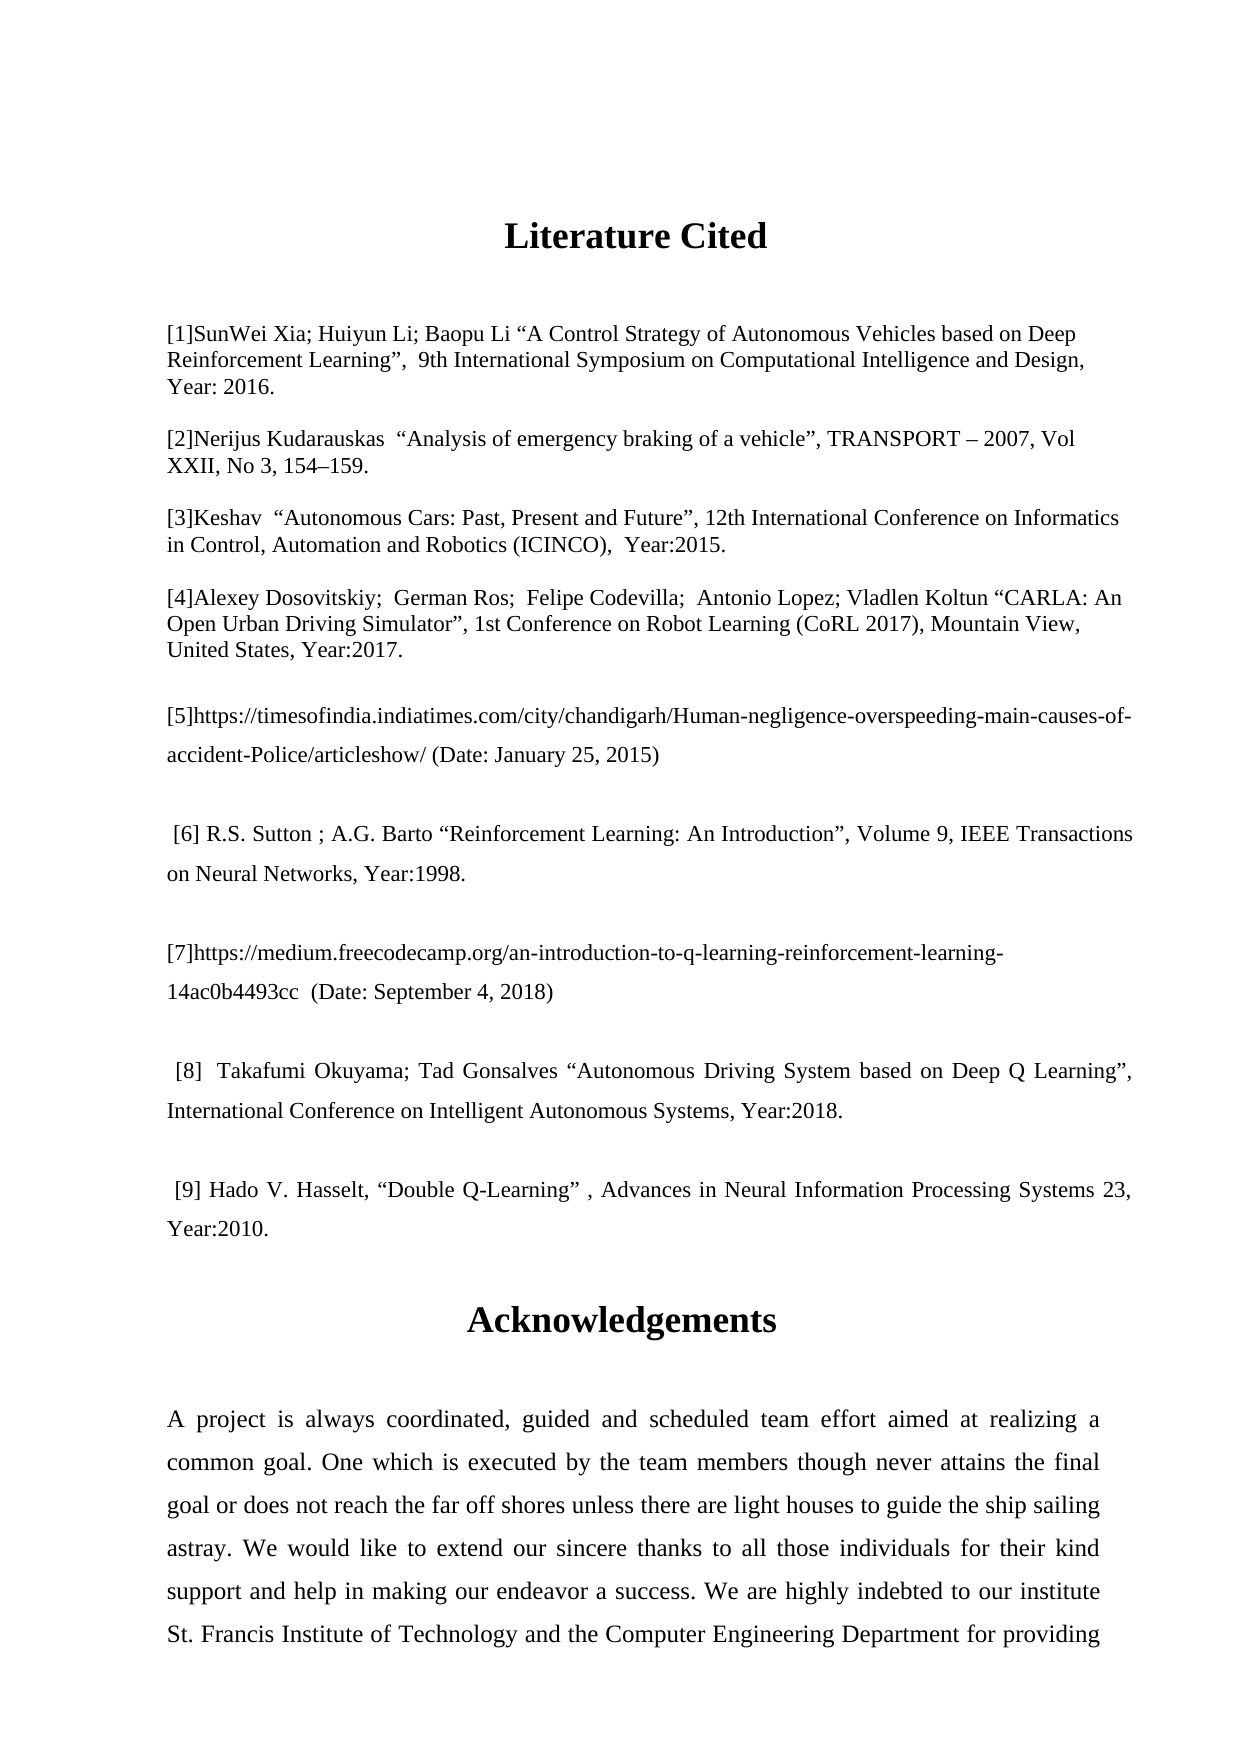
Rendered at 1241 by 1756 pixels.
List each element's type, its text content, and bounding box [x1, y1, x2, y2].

text [7]https://medium.freecodecamp.org/an-introduction-to-q-learning-reinforcement-learning-14ac0b4493cc (Date: September 4, 2018) [167, 939, 1134, 1005]
text [9] Hado V. Hasselt, “Double Q-Learning” , Advances in Neural Information Processing Systems 23, Year:2010. [167, 1176, 1134, 1242]
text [167, 1404, 1101, 1648]
subtitle Acknowledgements [459, 1298, 1134, 1341]
subtitle Literature Cited [467, 214, 1134, 257]
text [8] Takafumi Okuyama; Tad Gonsalves “Autonomous Driving System based on Deep Q Learning”, International Conference on Intelligent Autonomous Systems, Year:2018. [167, 1057, 1134, 1123]
text [4]Alexey Dosovitskiy; German Ros; Felipe Codevilla; Antonio Lopez; Vladlen Koltun “CARLA: An Open Urban Driving Simulator”, 1st Conference on Robot Learning (CoRL 2017), Mountain View, United States, Year:2017. [167, 583, 1134, 663]
text [2]Nerijus Kudarauskas “Analysis of emergency braking of a vehicle”, TRANSPORT – 2007, Vol XXII, No 3, 154–159. [167, 425, 1134, 478]
text [3]Keshav “Autonomous Cars: Past, Present and Future”, 12th International Conference on Informatics in Control, Automation and Robotics (ICINCO), Year:2015. [167, 504, 1134, 557]
text [5]https://timesofindia.indiatimes.com/city/chandigarh/Human-negligence-overspeeding-main-causes-of-accident-Police/articleshow/ (Date: January 25, 2015) [167, 702, 1134, 768]
text [1]SunWei Xia; Huiyun Li; Baopu Li “A Control Strategy of Autonomous Vehicles based on Deep Reinforcement Learning”, 9th International Symposium on Computational Intelligence and Design, Year: 2016. [167, 320, 1134, 399]
text [6] R.S. Sutton ; A.G. Barto “Reinforcement Learning: An Introduction”, Volume 9, IEEE Transactions on Neural Networks, Year:1998. [167, 821, 1134, 886]
